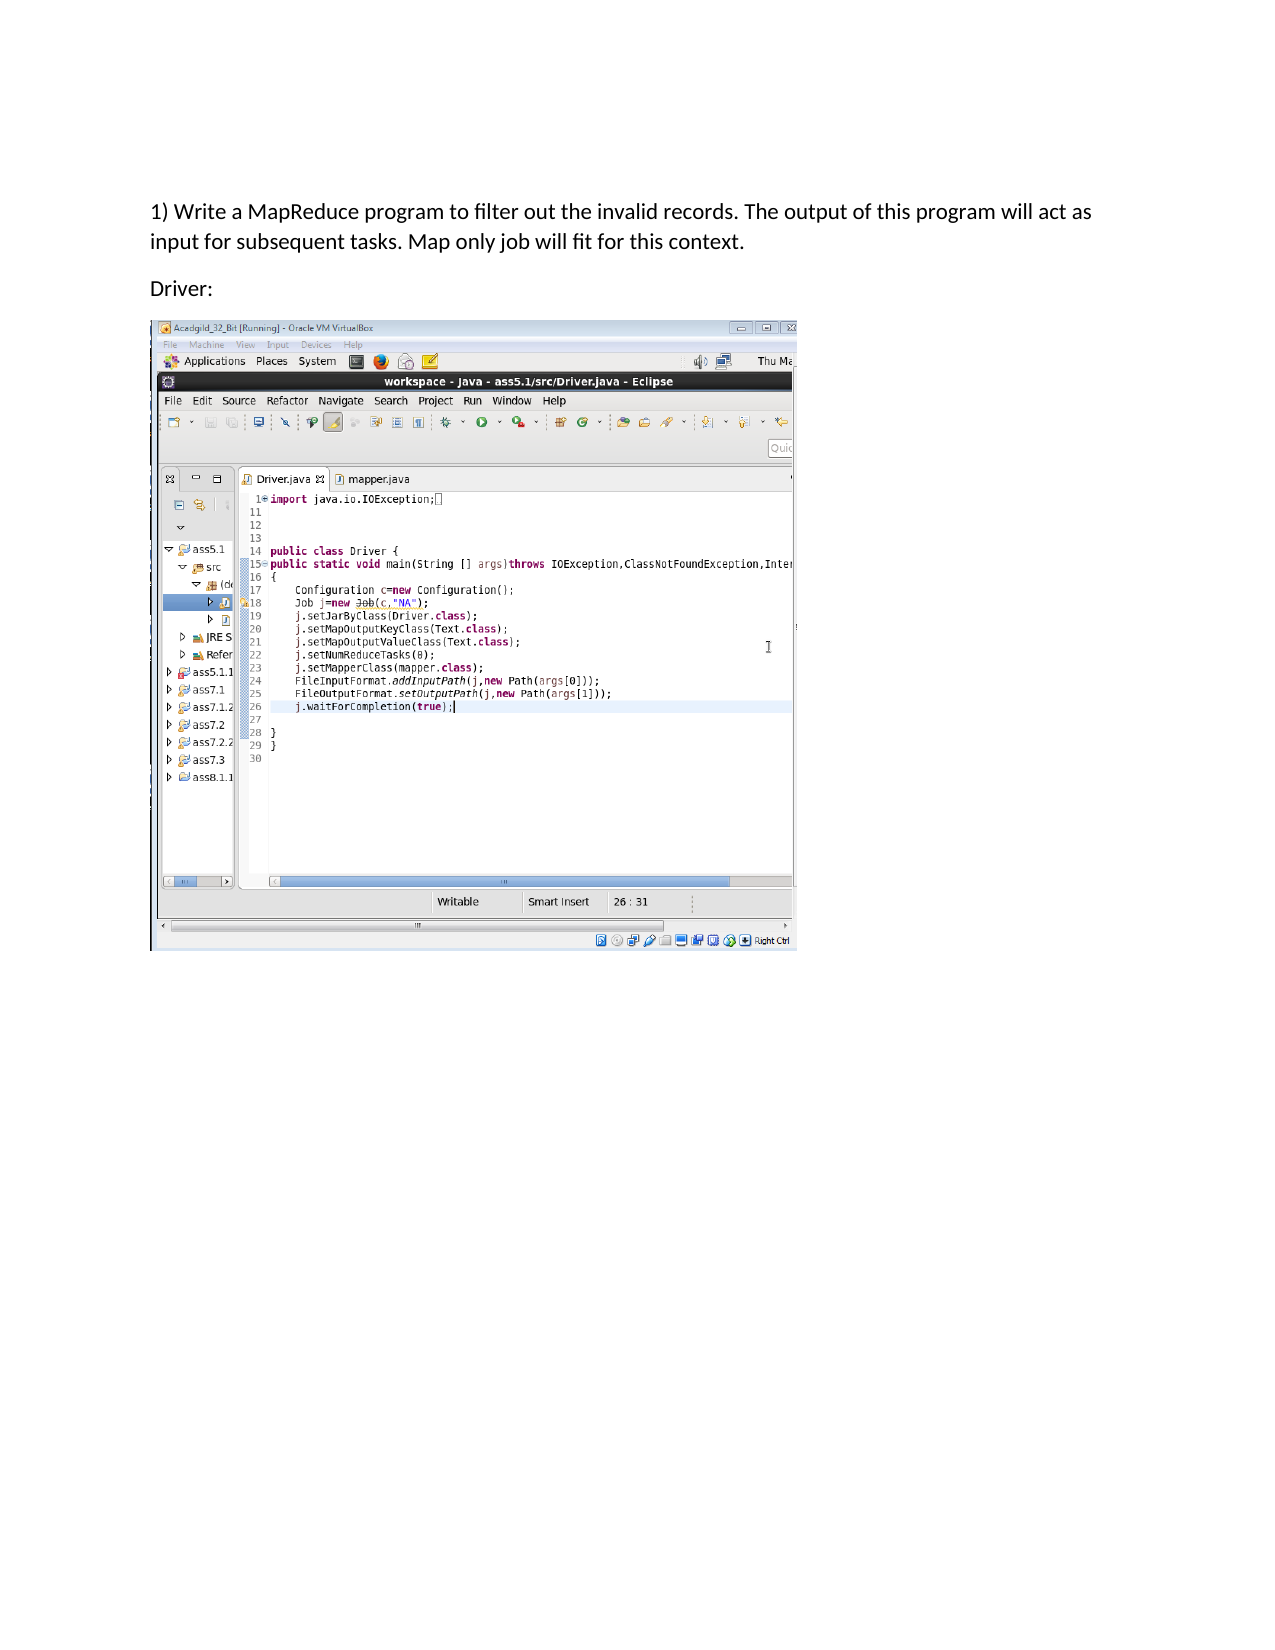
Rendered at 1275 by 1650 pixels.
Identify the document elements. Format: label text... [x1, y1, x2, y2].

text Driver: [150, 274, 1125, 302]
picture [150, 320, 797, 951]
text 1) Write a MapReduce program to filter out the invalid records. The output of this program will act as input for subsequent tasks. Map only job will fit for this context. [150, 197, 1125, 255]
